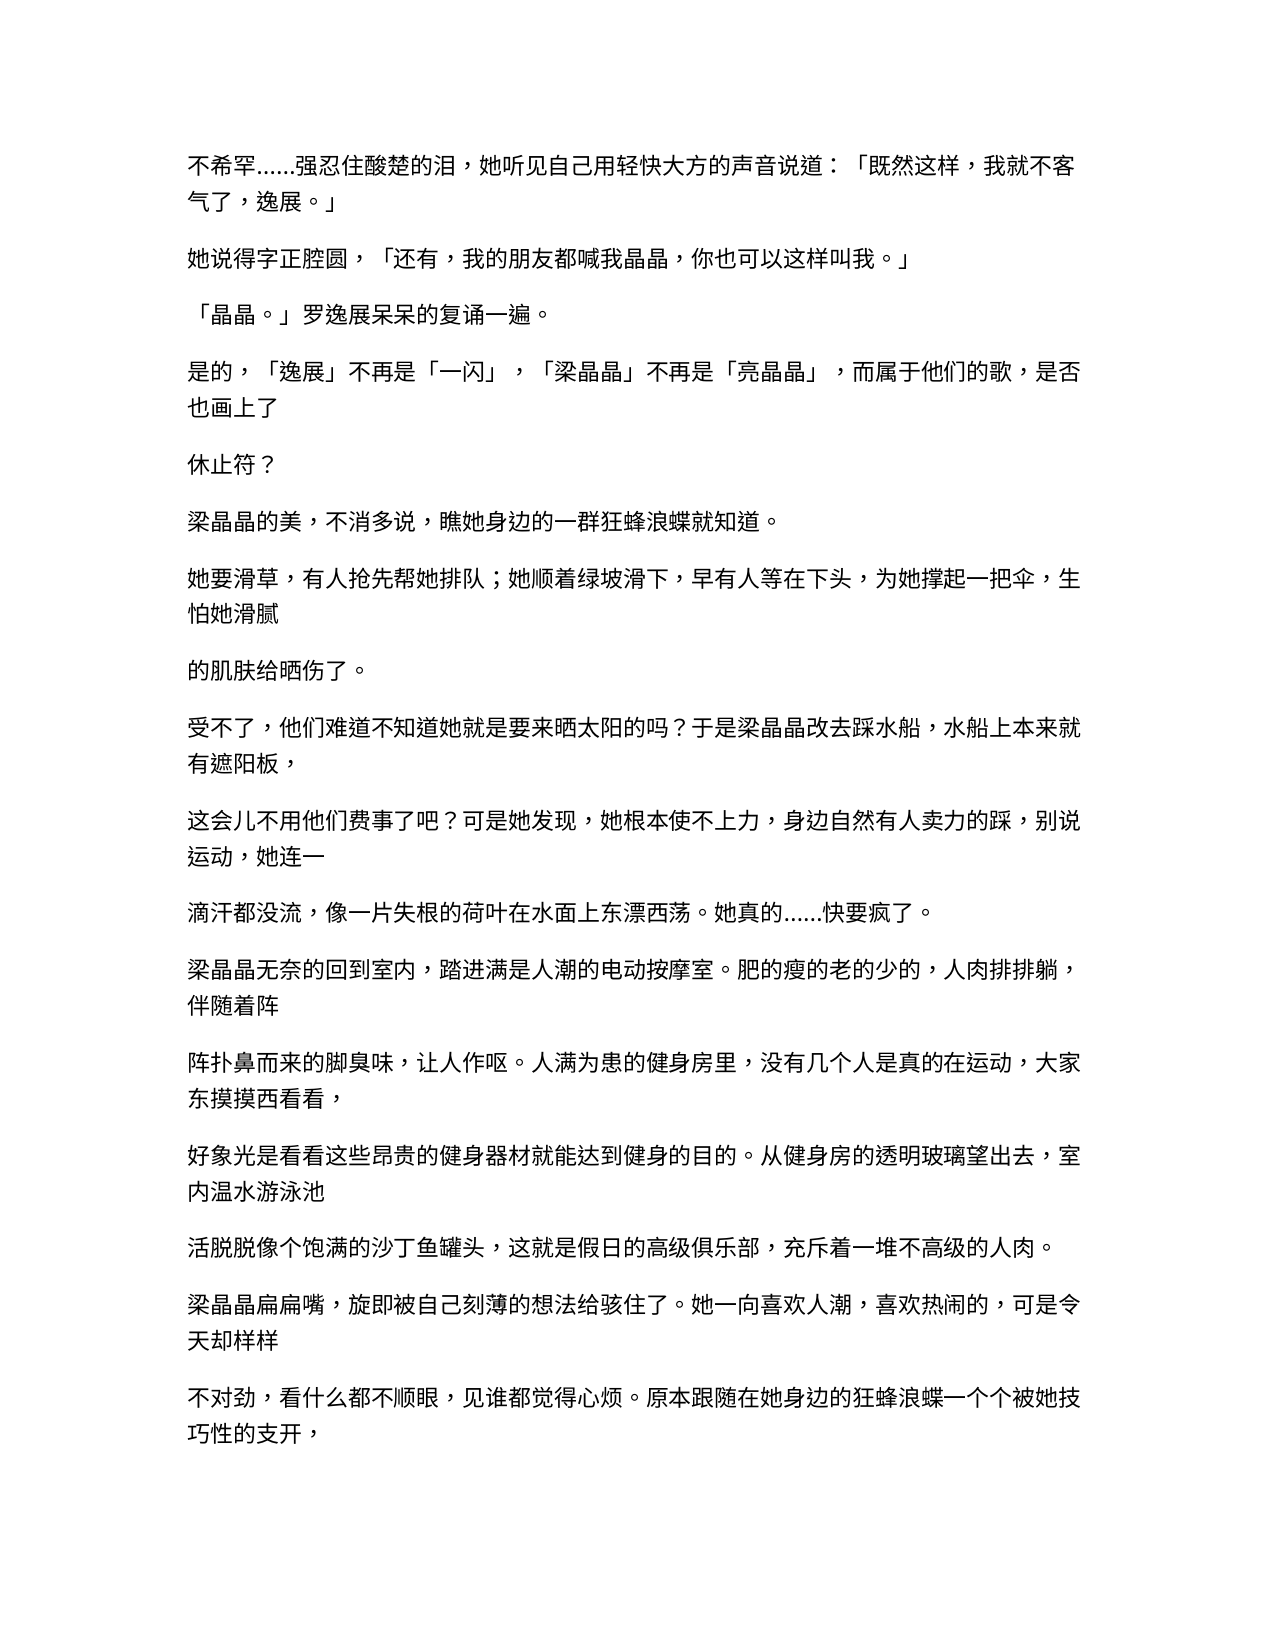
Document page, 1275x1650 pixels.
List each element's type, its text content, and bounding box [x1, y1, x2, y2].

text 是的，「逸展」不再是「一闪」，「梁晶晶」不再是「亮晶晶」，而属于他们的歌，是否也画上了 [187, 356, 1087, 423]
text 梁晶晶无奈的回到室内，踏进满是人潮的电动按摩室。肥的瘦的老的少的，人肉排排躺，伴随着阵 [187, 954, 1087, 1021]
text 不对劲，看什么都不顺眼，见谁都觉得心烦。原本跟随在她身边的狂蜂浪蝶一个个被她技巧性的支开， [187, 1382, 1087, 1449]
text 梁晶晶扁扁嘴，旋即被自己刻薄的想法给骇住了。她一向喜欢人潮，喜欢热闹的，可是令天却样样 [187, 1289, 1087, 1356]
text 受不了，他们难道不知道她就是要来晒太阳的吗？于是梁晶晶改去踩水船，水船上本来就有遮阳板， [187, 712, 1087, 779]
text 她要滑草，有人抢先帮她排队；她顺着绿坡滑下，早有人等在下头，为她撑起一把伞，生怕她滑腻 [187, 562, 1087, 630]
text 的肌肤给晒伤了。 [187, 655, 1087, 686]
text 休止符？ [187, 449, 1087, 480]
text 她说得字正腔圆，「还有，我的朋友都喊我晶晶，你也可以这样叫我。」 [187, 243, 1087, 274]
text 不希罕……强忍住酸楚的泪，她听见自己用轻快大方的声音说道：「既然这样，我就不客气了，逸展。」 [187, 150, 1087, 217]
text 这会儿不用他们费事了吧？可是她发现，她根本使不上力，身边自然有人卖力的踩，别说运动，她连一 [187, 805, 1087, 872]
text 阵扑鼻而来的脚臭味，让人作呕。人满为患的健身房里，没有几个人是真的在运动，大家东摸摸西看看， [187, 1047, 1087, 1114]
text 「晶晶。」罗逸展呆呆的复诵一遍。 [187, 299, 1087, 331]
text 活脱脱像个饱满的沙丁鱼罐头，这就是假日的高级俱乐部，充斥着一堆不高级的人肉。 [187, 1232, 1087, 1263]
text 好象光是看看这些昂贵的健身器材就能达到健身的目的。从健身房的透明玻璃望出去，室内温水游泳池 [187, 1139, 1087, 1207]
text 梁晶晶的美，不消多说，瞧她身边的一群狂蜂浪蝶就知道。 [187, 506, 1087, 537]
text 滴汗都没流，像一片失根的荷叶在水面上东漂西荡。她真的……快要疯了。 [187, 897, 1087, 929]
